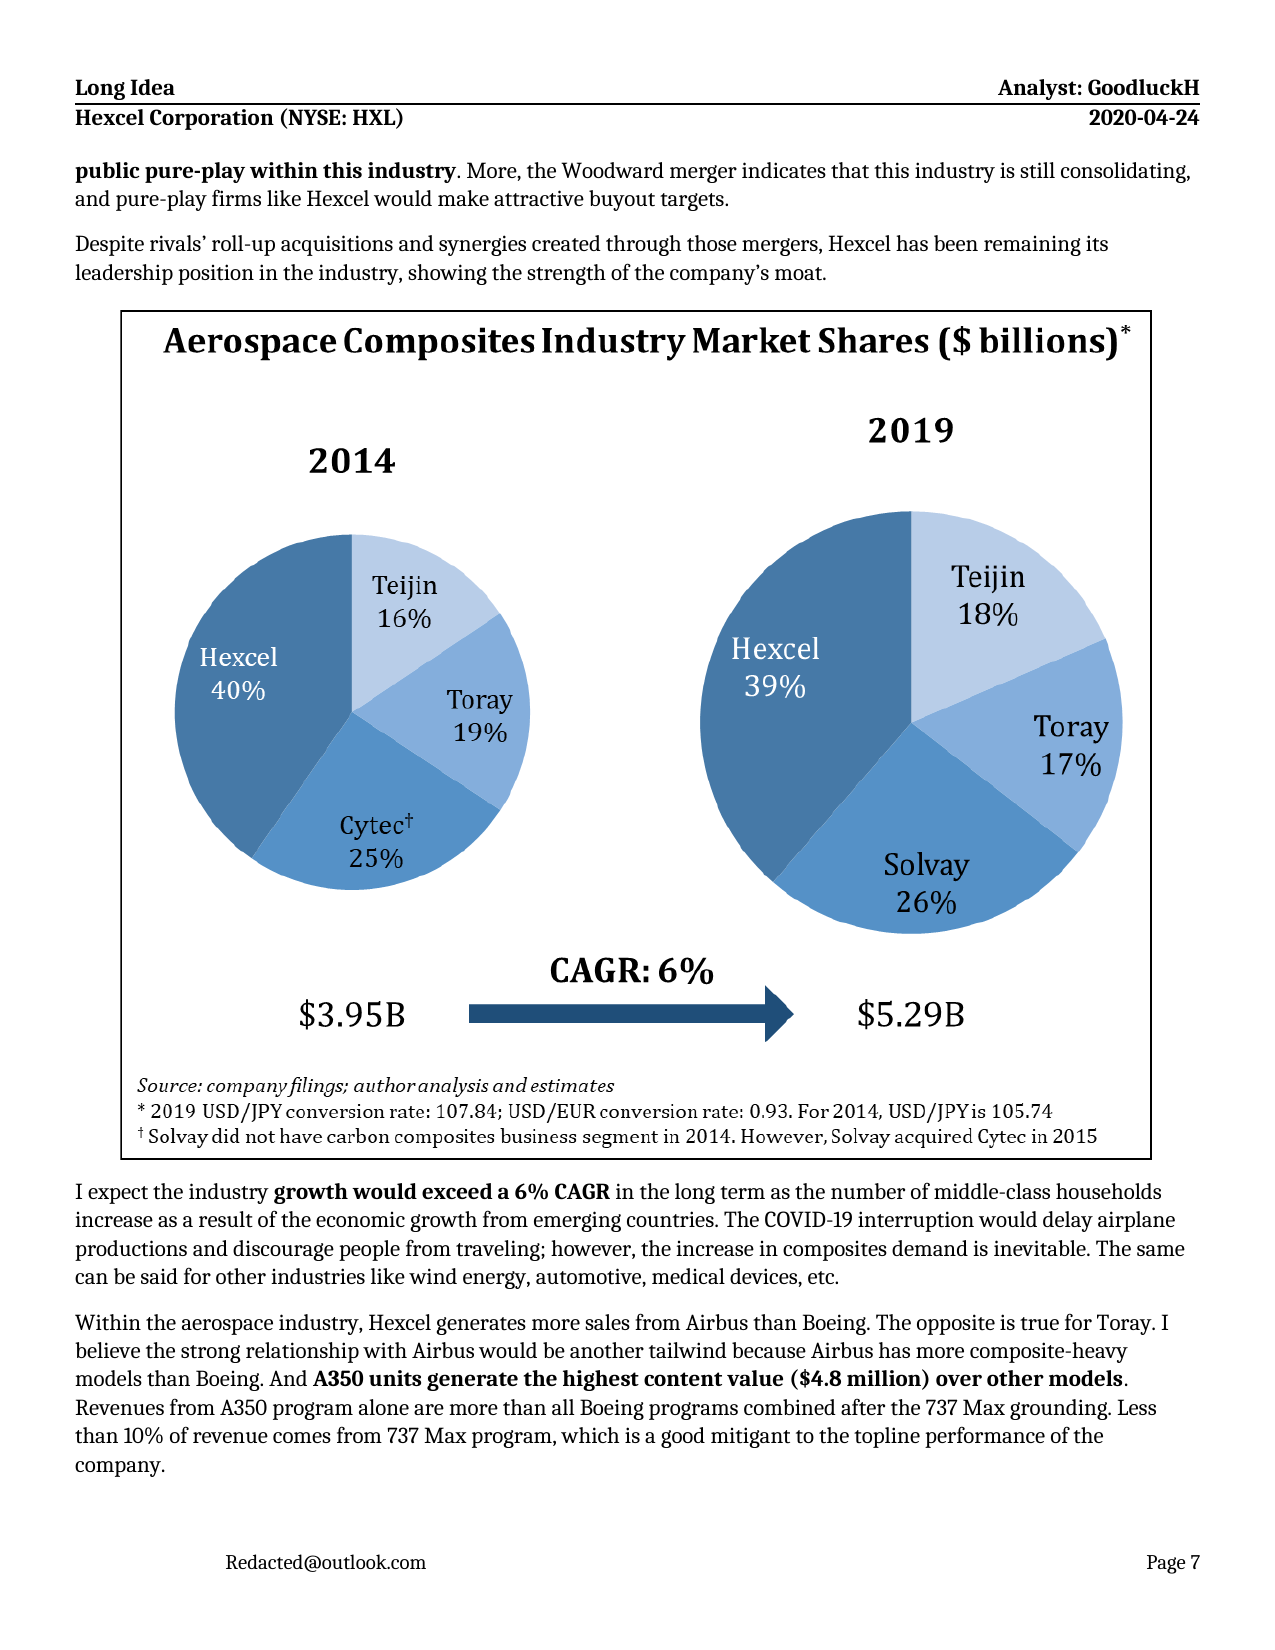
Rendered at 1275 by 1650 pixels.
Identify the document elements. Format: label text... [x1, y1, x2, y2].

picture [120, 304, 1155, 1161]
text I expect the industry growth would exceed a 6% CAGR in the long term as the number of middle-class households increase as a result of the economic growth from emerging countries. The COVID-19 interruption would delay airplane productions and discourage people from traveling; however, the increase in composites demand is inevitable. The same can be said for other industries like wind energy, automotive, medical devices, etc. [75, 1179, 1200, 1291]
text Despite rivals’ roll-up acquisitions and synergies created through those mergers, Hexcel has been remaining its leadership position in the industry, showing the strength of the company’s moat. [75, 231, 1200, 286]
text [75, 158, 1200, 212]
text Within the aerospace industry, Hexcel generates more sales from Airbus than Boeing. The opposite is true for Toray. I believe the strong relationship with Airbus would be another tailwind because Airbus has more composite-heavy models than Boeing. And A350 units generate the highest content value ($4.8 million) over other models. Revenues from A350 program alone are more than all Boeing programs combined after the 737 Max grounding. Less than 10% of revenue comes from 737 Max program, which is a good mitigant to the topline performance of the company. [75, 1309, 1200, 1478]
